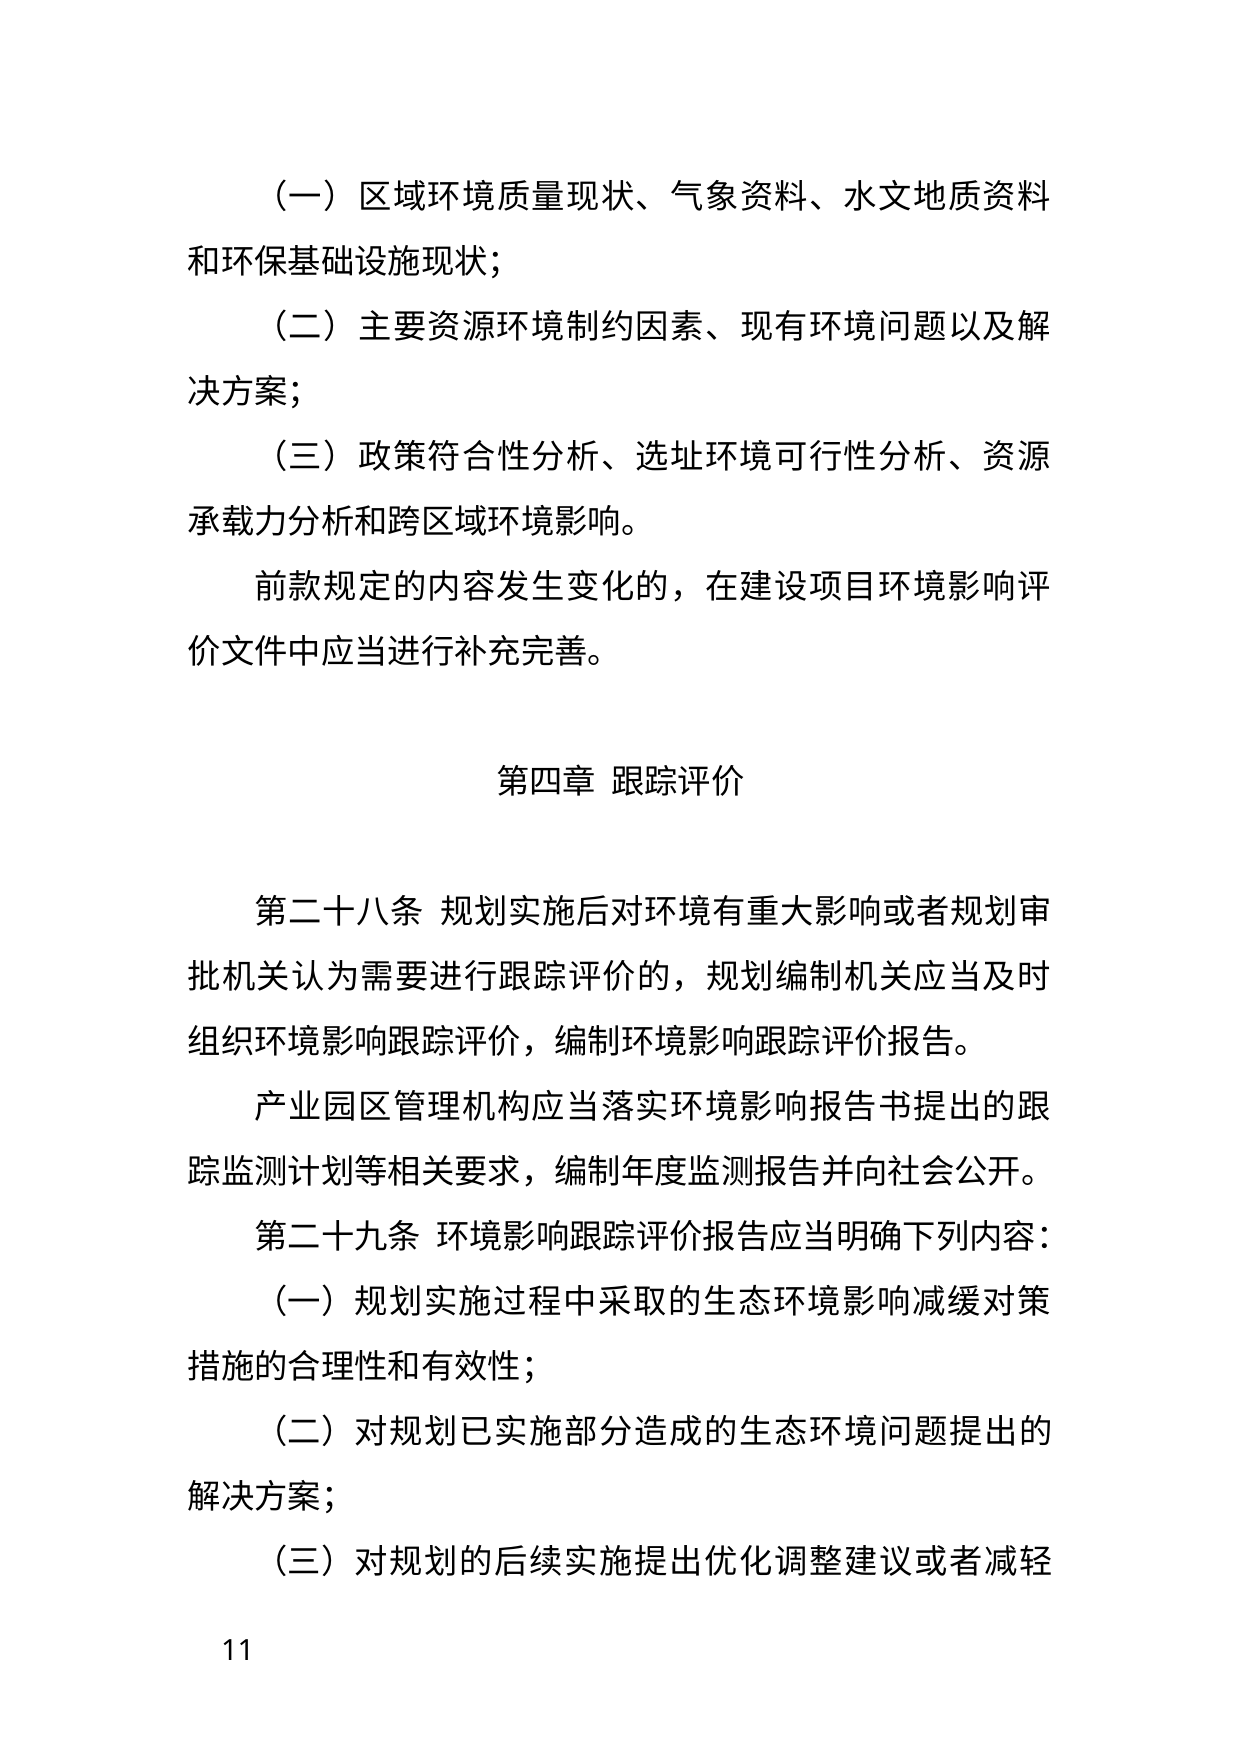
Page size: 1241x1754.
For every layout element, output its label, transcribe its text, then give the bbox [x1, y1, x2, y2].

text 第二十九条 环境影响跟踪评价报告应当明确下列内容： [187, 1202, 1053, 1267]
text （一）区域环境质量现状、气象资料、水文地质资料和环保基础设施现状； [187, 162, 1053, 292]
list 规划实施过程中采取的生态环境影响减缓对策、措施的合理性和有效性； [187, 1267, 1053, 1397]
text 第四章 跟踪评价 [187, 747, 1053, 812]
text （三）政策符合性分析、选址环境可行性分析、资源承载力分析和跨区域环境影响。 [187, 422, 1053, 552]
list 对规划已实施部分造成的生态环境问题提出的解决方案； [187, 1397, 1053, 1527]
text 第二十八条 规划实施后对环境有重大影响或者规划审批机关认为需要进行跟踪评价的，规划编制机关应当及时组织环境影响跟踪评价，编制环境影响跟踪评价报告。 [187, 877, 1053, 1072]
text 前款规定的内容发生变化的，在建设项目环境影响评价文件中应当进行补充完善。 [187, 552, 1053, 682]
text 产业园区管理机构应当落实环境影响报告书提出的跟踪监测计划等相关要求，编制年度监测报告并向社会公开。 [187, 1072, 1053, 1202]
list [187, 1527, 1053, 1592]
text （二）主要资源环境制约因素、现有环境问题以及解决方案； [187, 292, 1053, 422]
